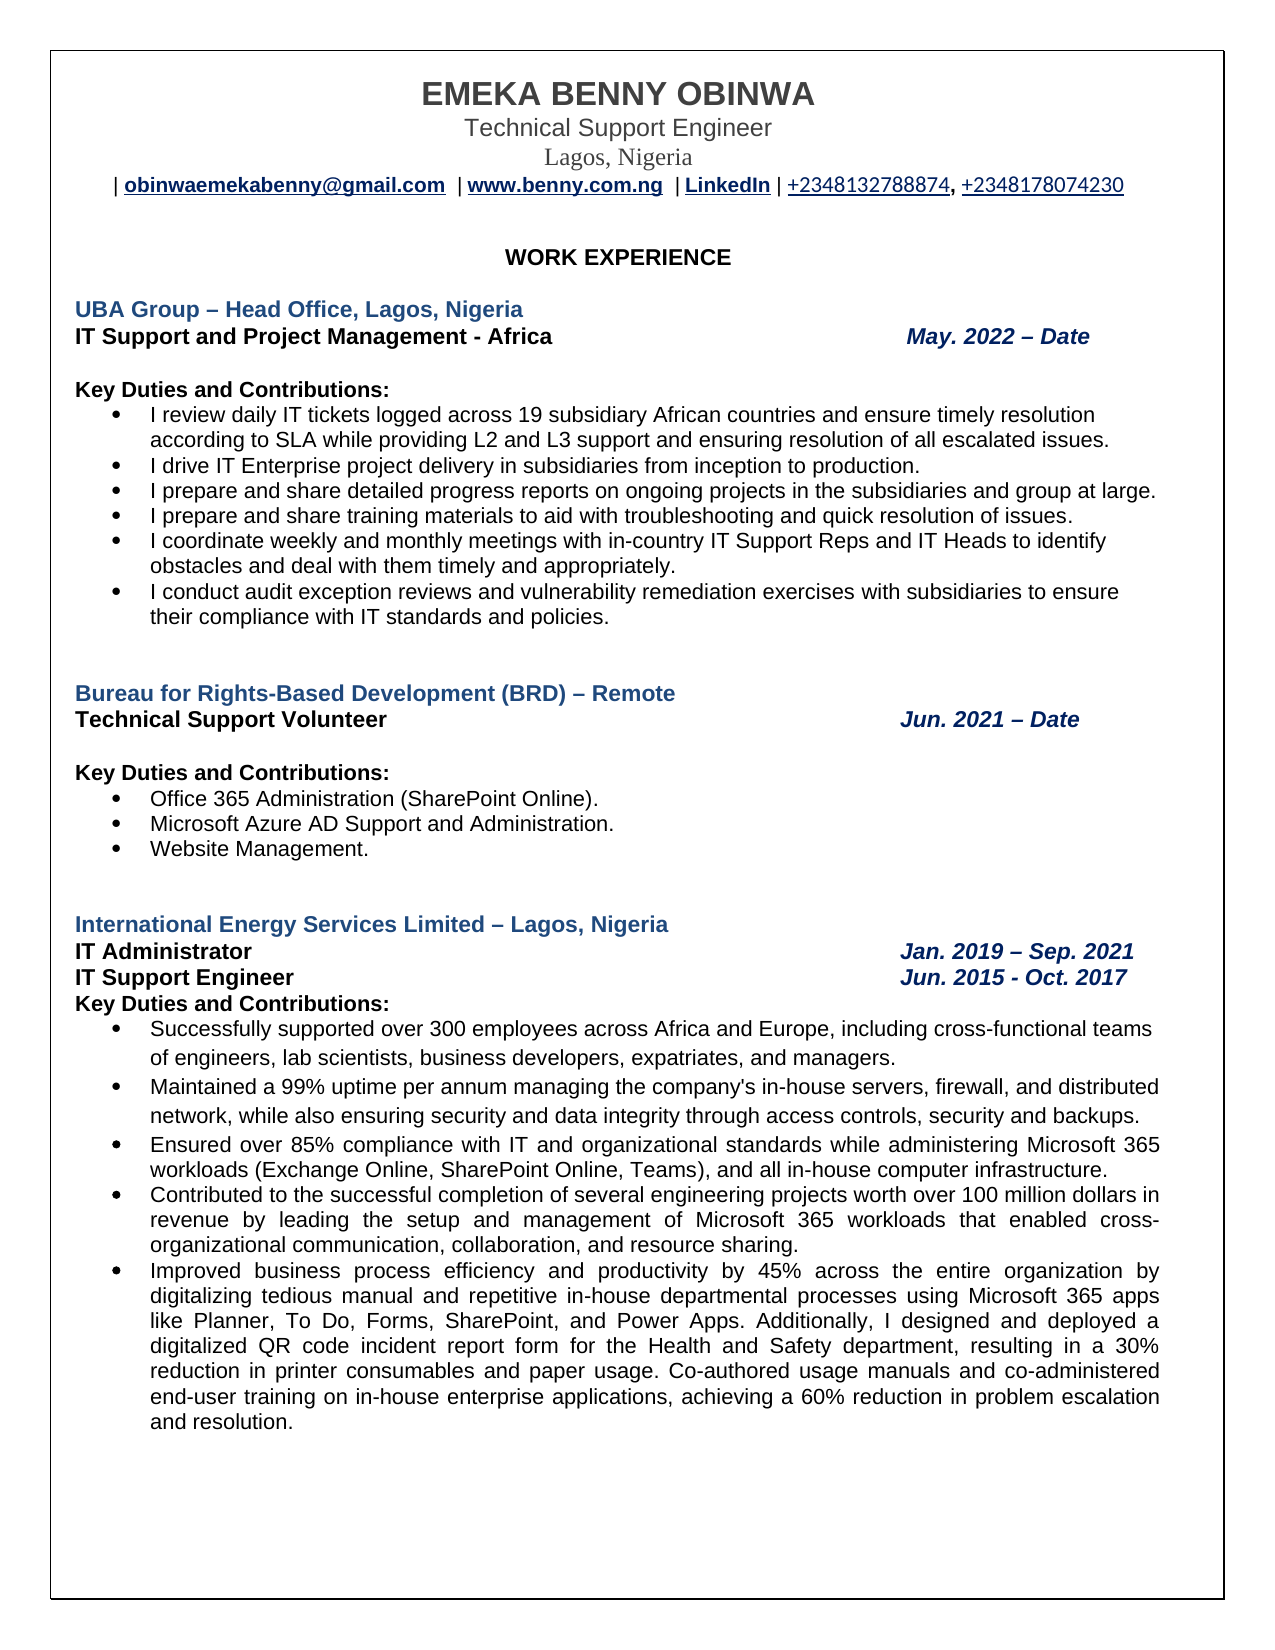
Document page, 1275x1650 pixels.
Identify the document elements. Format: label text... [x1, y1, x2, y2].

text Technical Support Engineer [75, 113, 1161, 142]
list Successfully supported over 300 employees across Africa and Europe, including cross-functional teams of engineers, lab scientists, business developers, expatriates, and managers. [112, 1016, 1161, 1070]
list Improved business process efficiency and productivity by 45% across the entire organization by digitalizing tedious manual and repetitive in-house departmental processes using Microsoft 365 apps like Planner, To Do, Forms, SharePoint, and Power Apps. Additionally, I designed and deployed a digitalized QR code incident report form for the Health and Safety department, resulting in a 30% reduction in printer consumables and paper usage. Co-authored usage manuals and co-administered end-user training on in-house enterprise applications, achieving a 60% reduction in problem escalation and resolution. [112, 1258, 1161, 1434]
list Maintained a 99% uptime per annum managing the company's in-house servers, firewall, and distributed network, while also ensuring security and data integrity through access controls, security and backups. [112, 1074, 1161, 1128]
list I prepare and share training materials to aid with troubleshooting and quick resolution of issues. [112, 503, 1161, 528]
text IT Support Engineer Jun. 2015 - Oct. 2017 [75, 964, 1161, 991]
text Key Duties and Contributions: [75, 760, 1161, 785]
text Key Duties and Contributions: [75, 991, 1161, 1016]
list Website Management. [112, 836, 1161, 861]
list I coordinate weekly and monthly meetings with in-country IT Support Reps and IT Heads to identify obstacles and deal with them timely and appropriately. [112, 528, 1161, 579]
text IT Support and Project Management - Africa May. 2022 – Date [75, 323, 1161, 349]
list Microsoft Azure AD Support and Administration. [112, 811, 1161, 836]
text WORK EXPERIENCE [75, 243, 1161, 270]
text UBA Group – Head Office, Lagos, Nigeria [75, 296, 1161, 323]
text Technical Support Volunteer Jun. 2021 – Date [75, 706, 1161, 732]
list Contributed to the successful completion of several engineering projects worth over 100 million dollars in revenue by leading the setup and management of Microsoft 365 workloads that enabled cross-organizational communication, collaboration, and resource sharing. [112, 1182, 1161, 1258]
list I conduct audit exception reviews and vulnerability remediation exercises with subsidiaries to ensure their compliance with IT standards and policies. [112, 579, 1161, 629]
text Lagos, Nigeria [75, 142, 1161, 170]
text Key Duties and Contributions: [75, 377, 1161, 402]
list I drive IT Enterprise project delivery in subsidiaries from inception to production. [112, 453, 1161, 478]
list Office 365 Administration (SharePoint Online). [112, 785, 1161, 811]
list Ensured over 85% compliance with IT and organizational standards while administering Microsoft 365 workloads (Exchange Online, SharePoint Online, Teams), and all in-house computer infrastructure. [112, 1132, 1161, 1182]
list I prepare and share detailed progress reports on ongoing projects in the subsidiaries and group at large. [112, 478, 1161, 503]
text International Energy Services Limited – Lagos, Nigeria [75, 911, 1161, 938]
text | obinwaemekabenny@gmail.com | www.benny.com.ng | LinkedIn | +2348132788874, +2348178074230 [75, 170, 1161, 198]
text IT Administrator Jan. 2019 – Sep. 2021 [75, 938, 1161, 964]
text Bureau for Rights-Based Development (BRD) – Remote [75, 679, 1161, 706]
list I review daily IT tickets logged across 19 subsidiary African countries and ensure timely resolution according to SLA while providing L2 and L3 support and ensuring resolution of all escalated issues. [112, 402, 1161, 453]
text EMEKA BENNY OBINWA [75, 74, 1161, 113]
